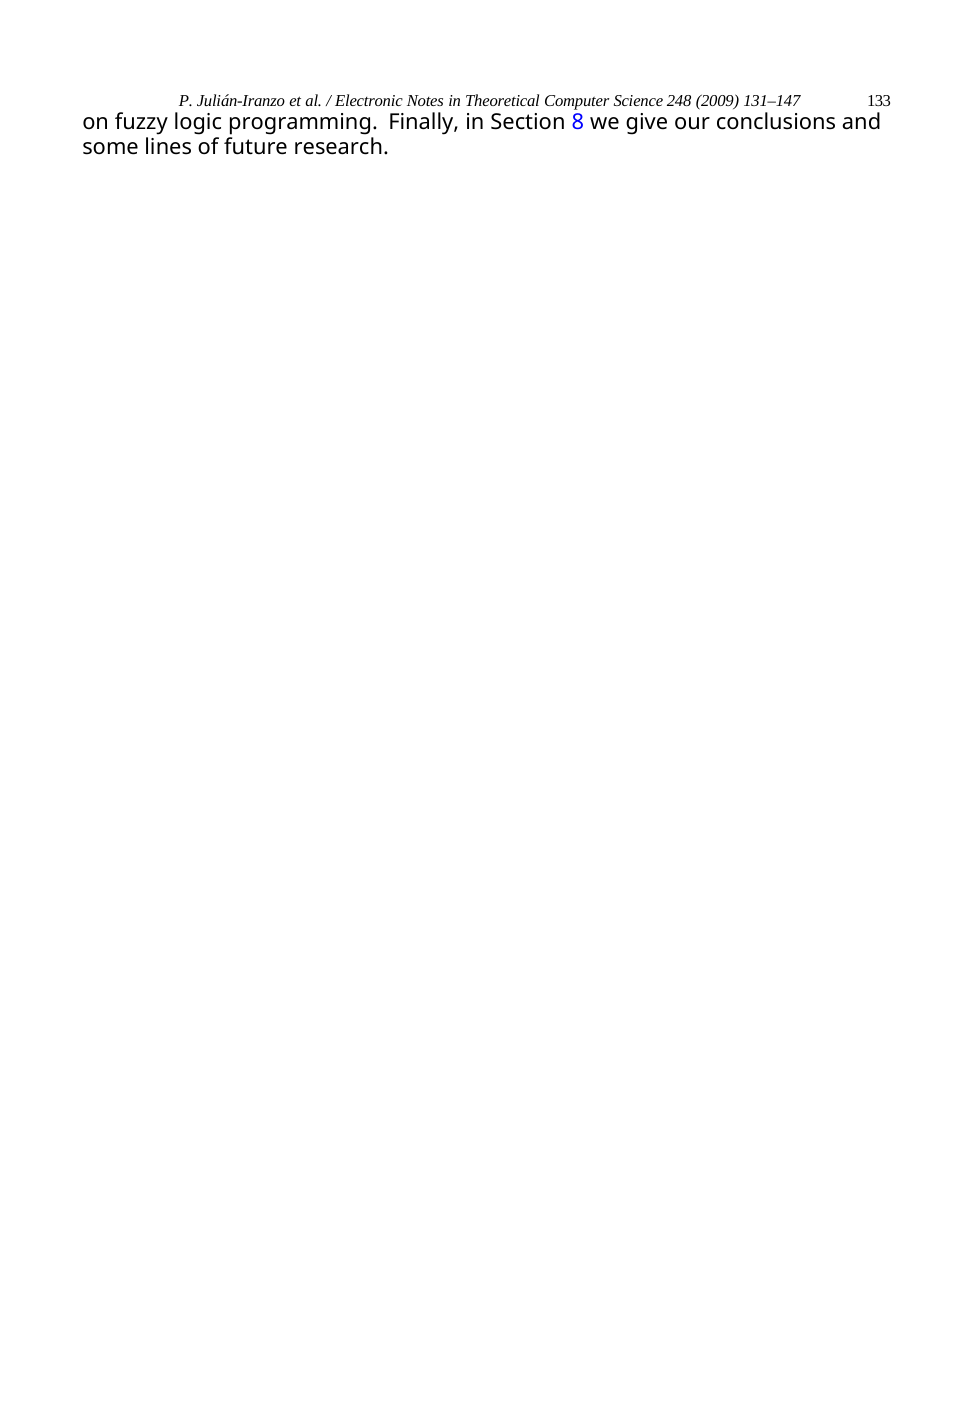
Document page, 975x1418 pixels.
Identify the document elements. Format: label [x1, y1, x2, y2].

text [82, 108, 882, 161]
